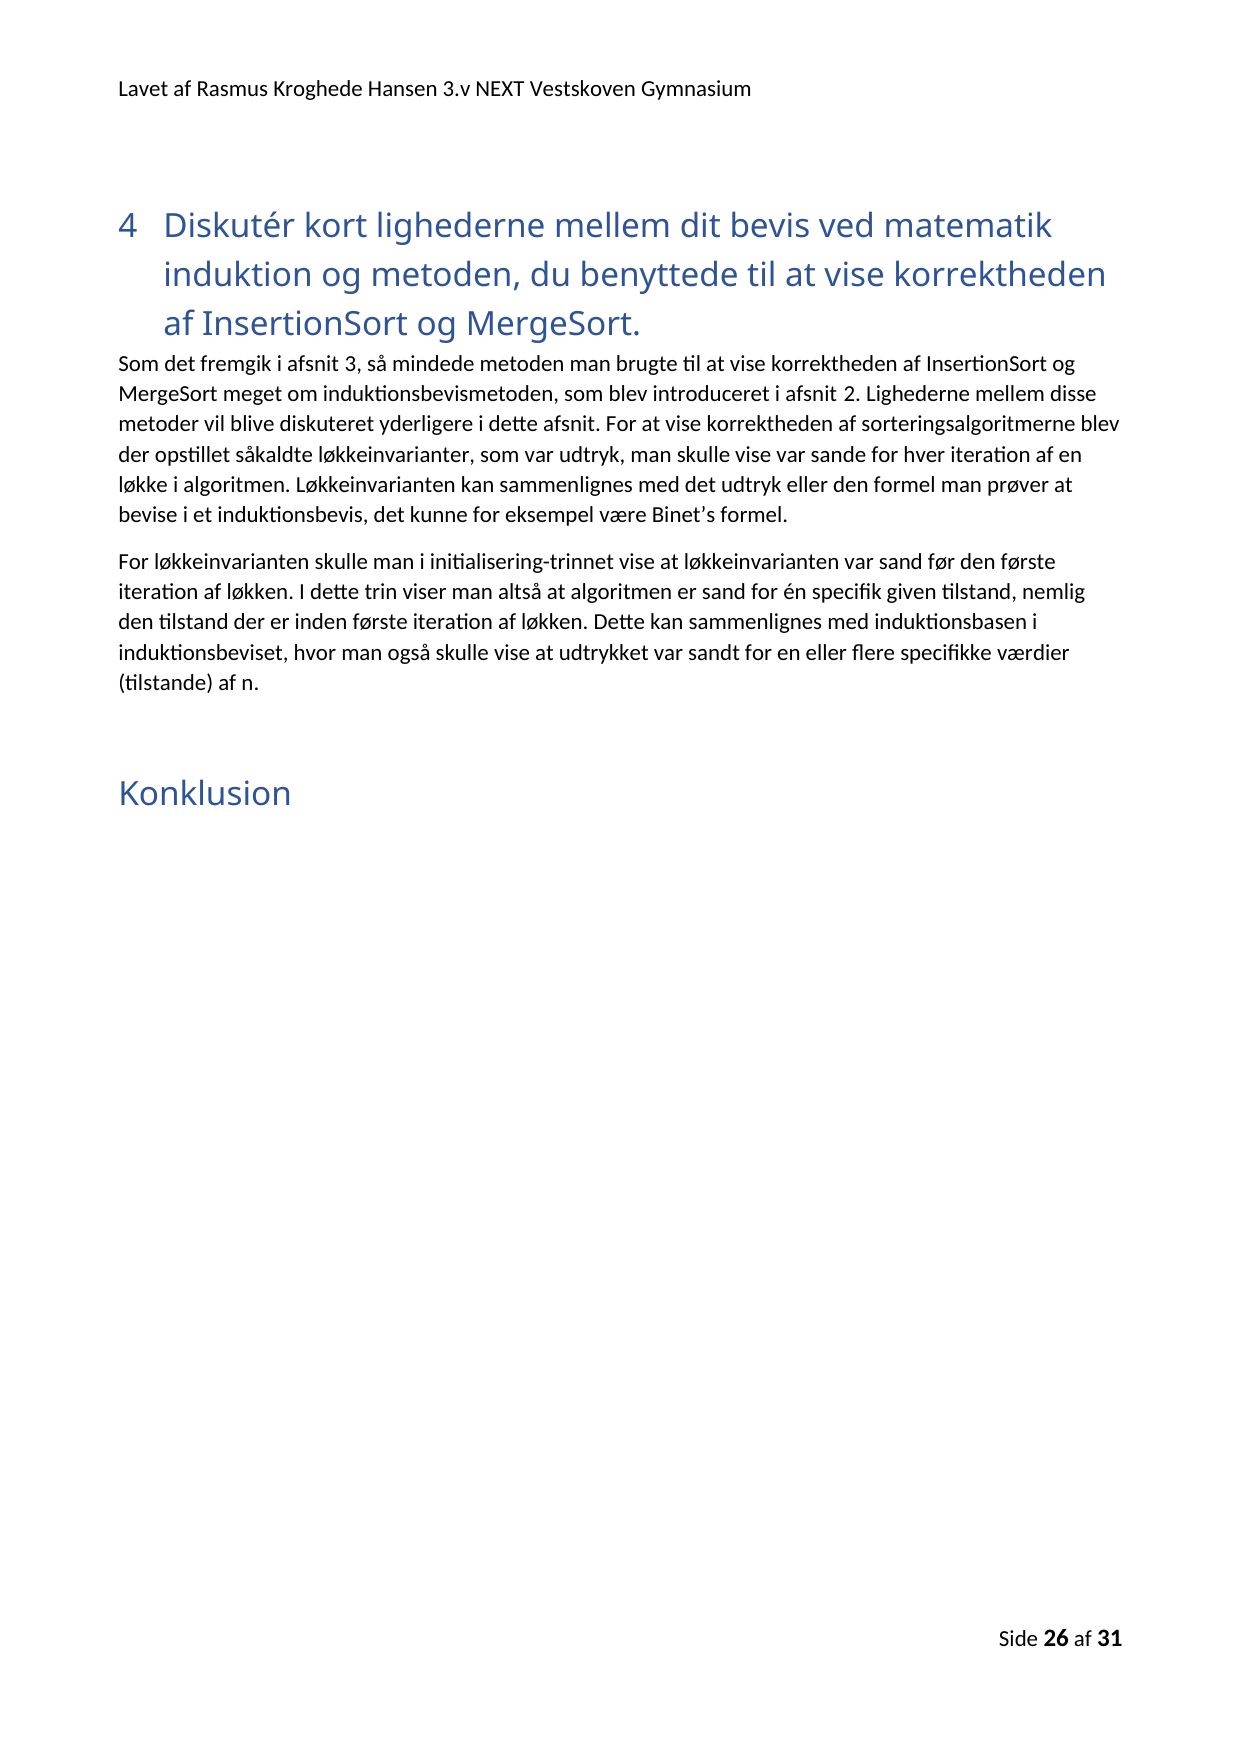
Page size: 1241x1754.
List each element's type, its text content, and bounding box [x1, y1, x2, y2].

subtitle Diskutér kort lighederne mellem dit bevis ved matematik induktion og metoden, du benyttede til at vise korrektheden af InsertionSort og MergeSort. [118, 202, 1122, 346]
text For løkkeinvarianten skulle man i initialisering-trinnet vise at løkkeinvarianten var sand før den første iteration af løkken. I dette trin viser man altså at algoritmen er sand for én specifik given tilstand, nemlig den tilstand der er inden første iteration af løkken. Dette kan sammenlignes med induktionsbasen i induktionsbeviset, hvor man også skulle vise at udtrykket var sandt for en eller flere specifikke værdier (tilstande) af n. [118, 547, 1122, 696]
subtitle Konklusion [118, 770, 1122, 815]
